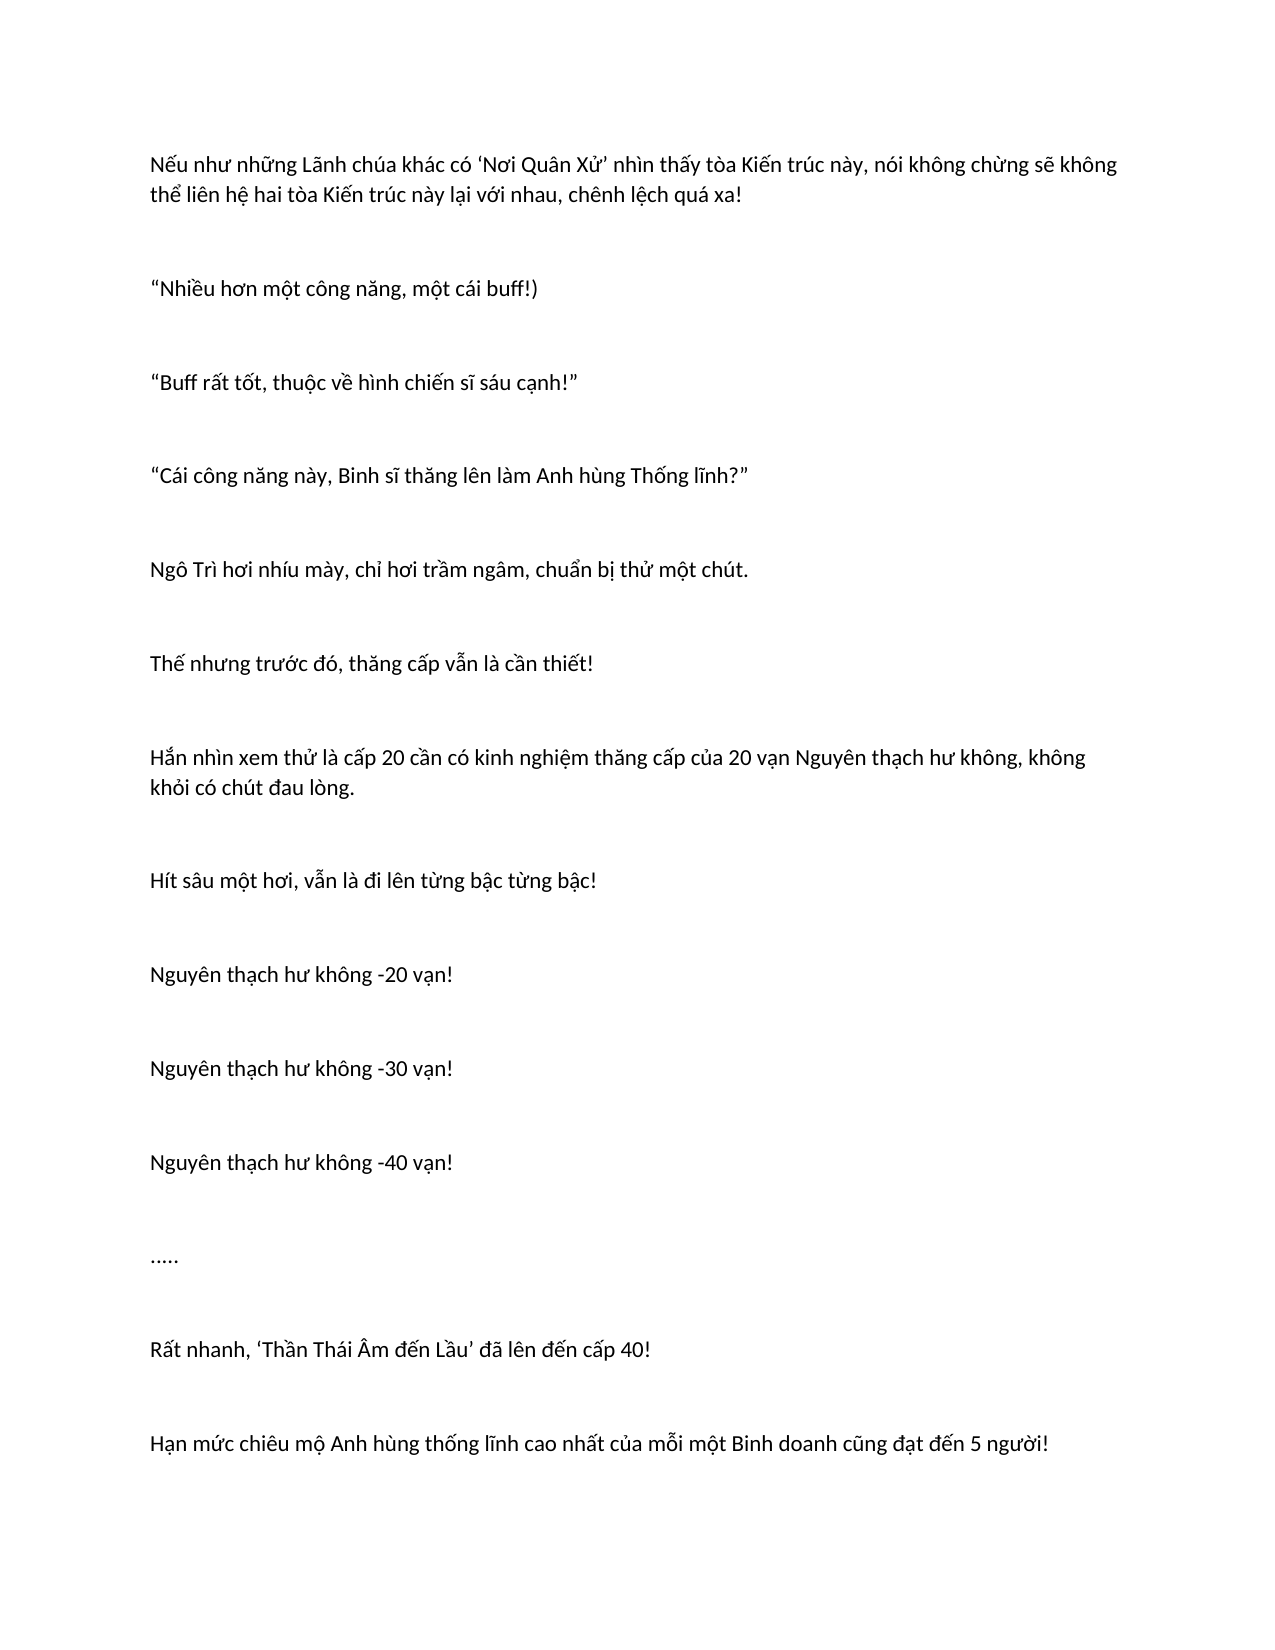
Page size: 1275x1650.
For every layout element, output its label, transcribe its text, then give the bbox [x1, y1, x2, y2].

text Rất nhanh, ‘Thần Thái Âm đến Lầu’ đã lên đến cấp 40! [150, 1335, 1125, 1363]
text “Nhiều hơn một công năng, một cái buff!) [150, 274, 1125, 302]
text Nguyên thạch hư không -20 vạn! [150, 960, 1125, 988]
text “Buff rất tốt, thuộc về hình chiến sĩ sáu cạnh!” [150, 368, 1125, 396]
text ..... [150, 1242, 1125, 1270]
text Nguyên thạch hư không -30 vạn! [150, 1054, 1125, 1082]
text Hít sâu một hơi, vẫn là đi lên từng bậc từng bậc! [150, 867, 1125, 895]
text Ngô Trì hơi nhíu mày, chỉ hơi trầm ngâm, chuẩn bị thử một chút. [150, 555, 1125, 583]
text Nguyên thạch hư không -40 vạn! [150, 1148, 1125, 1176]
text Hắn nhìn xem thử là cấp 20 cần có kinh nghiệm thăng cấp của 20 vạn Nguyên thạch hư không, không khỏi có chút đau lòng. [150, 743, 1125, 801]
text Nếu như những Lãnh chúa khác có ‘Nơi Quân Xử’ nhìn thấy tòa Kiến trúc này, nói không chừng sẽ không thể liên hệ hai tòa Kiến trúc này lại với nhau, chênh lệch quá xa! [150, 150, 1125, 208]
text Hạn mức chiêu mộ Anh hùng thống lĩnh cao nhất của mỗi một Binh doanh cũng đạt đến 5 người! [150, 1429, 1125, 1457]
text Thế nhưng trước đó, thăng cấp vẫn là cần thiết! [150, 649, 1125, 677]
text “Cái công năng này, Binh sĩ thăng lên làm Anh hùng Thống lĩnh?” [150, 461, 1125, 489]
